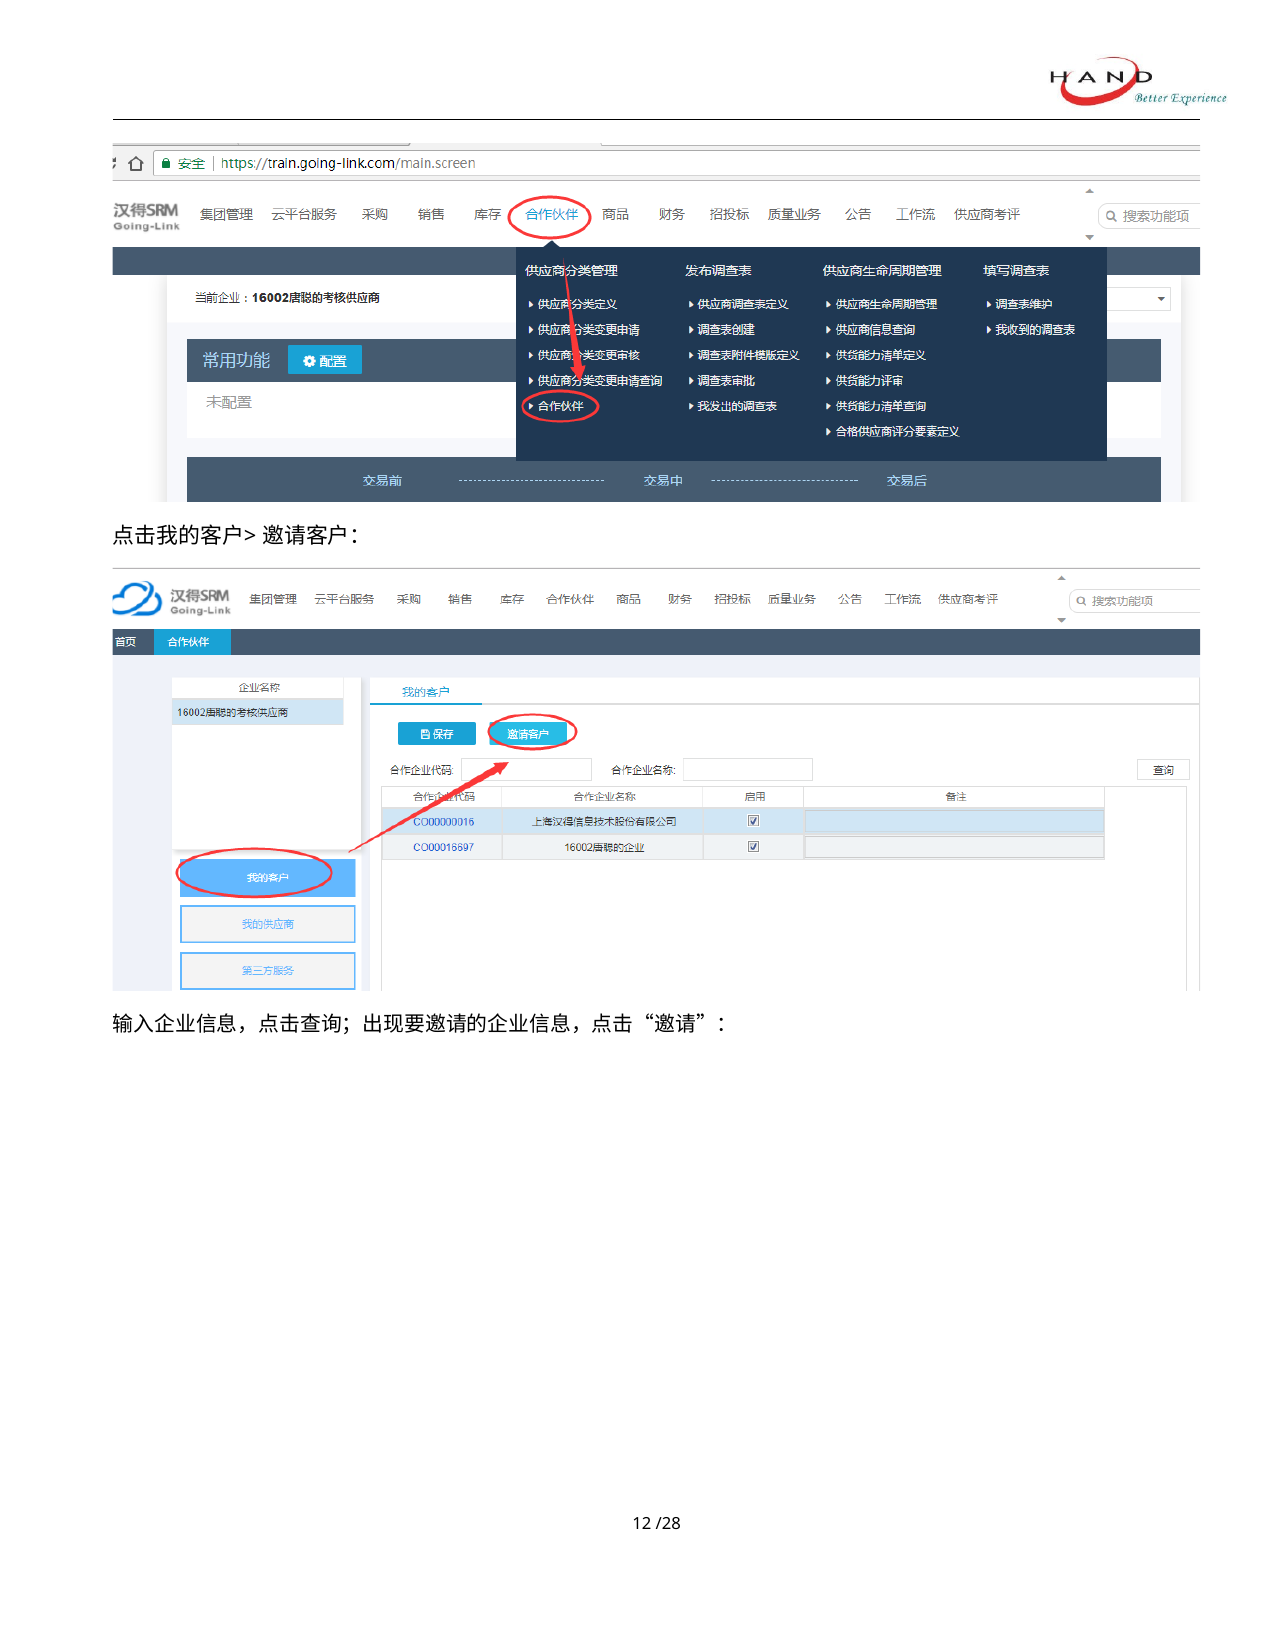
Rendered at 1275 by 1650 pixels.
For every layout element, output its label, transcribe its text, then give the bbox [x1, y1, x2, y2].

picture [112, 567, 1200, 991]
text 点击我的客户> 邀请客户： [112, 518, 1200, 550]
picture [1038, 45, 1238, 118]
text 输入企业信息，点击查询；出现要邀请的企业信息，点击“邀请”： [112, 1007, 1200, 1037]
picture [112, 143, 1200, 502]
